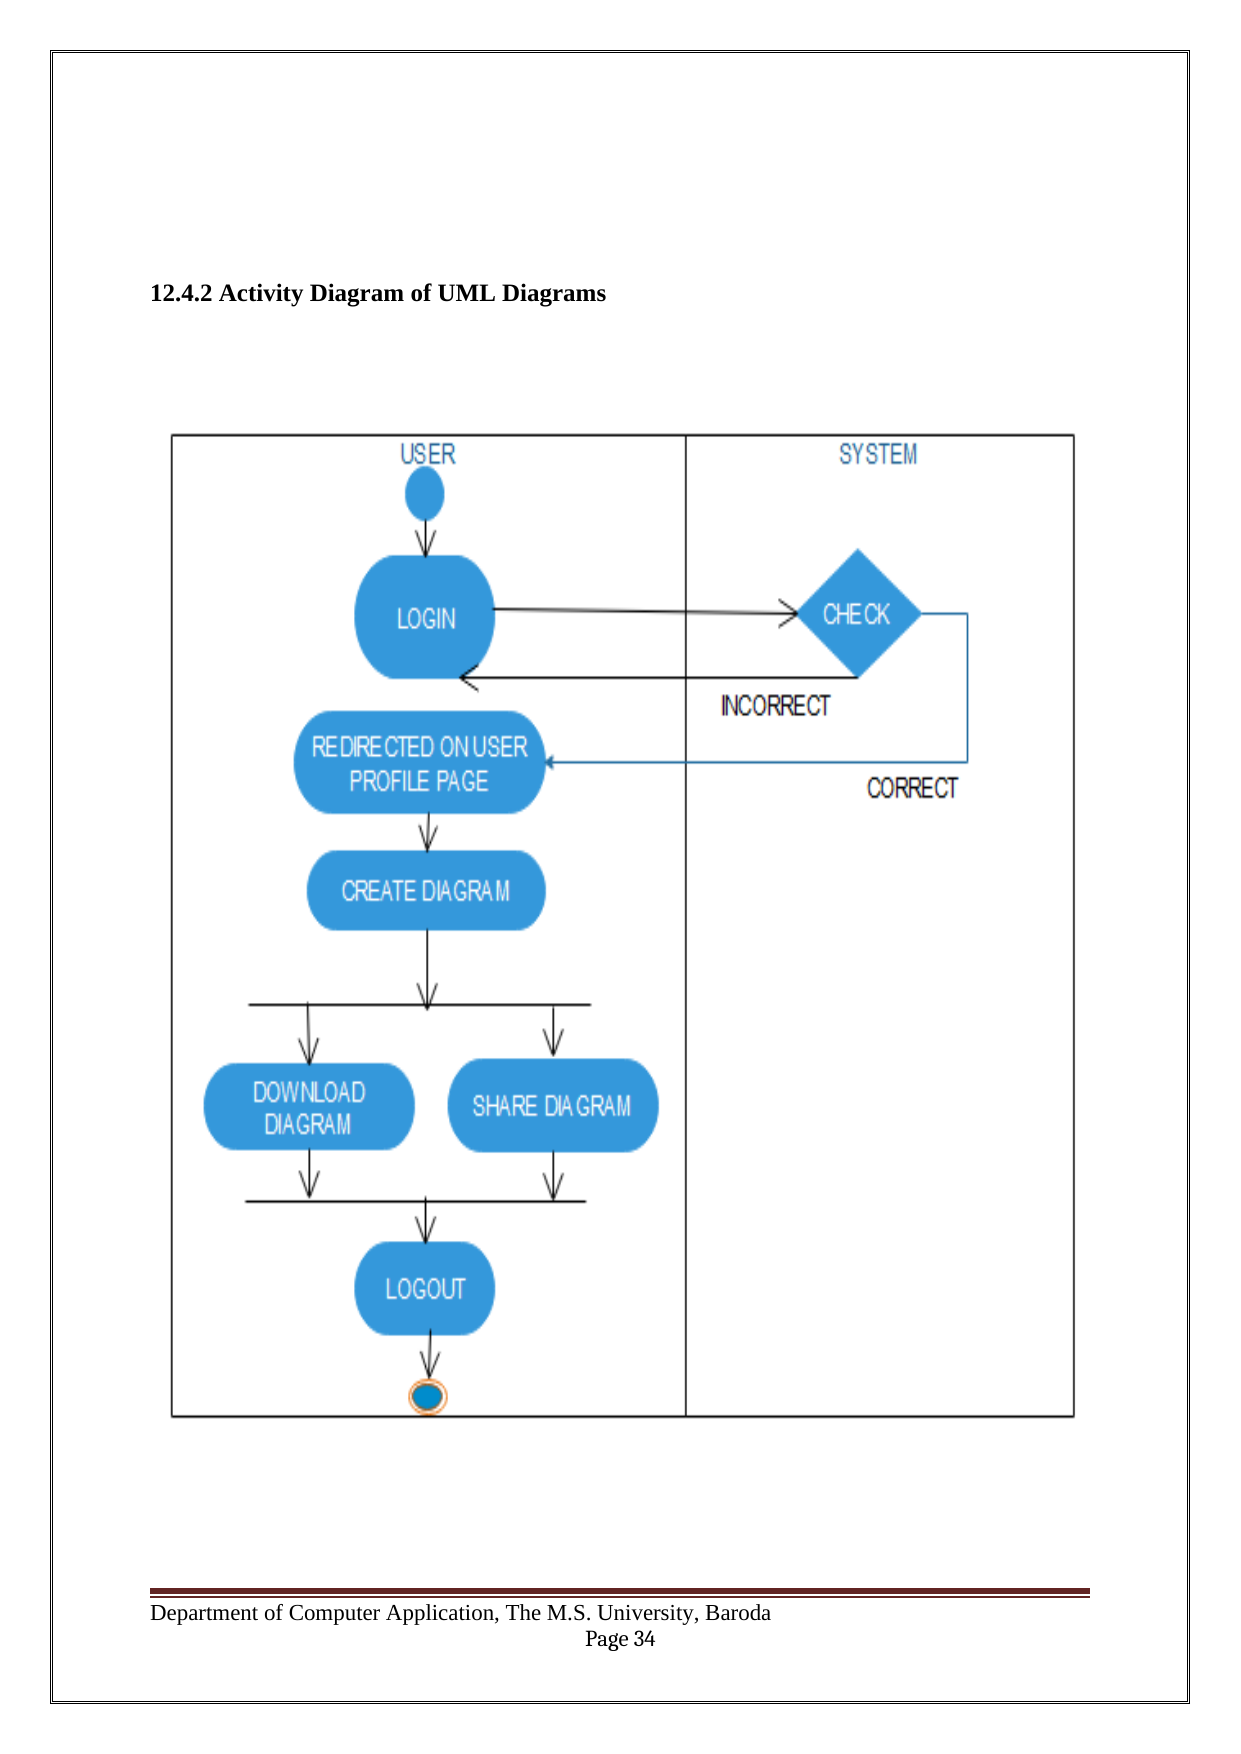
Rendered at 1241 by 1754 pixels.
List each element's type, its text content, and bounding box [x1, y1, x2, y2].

picture [150, 405, 1115, 1439]
text 12.4.2 Activity Diagram of UML Diagrams [150, 278, 1090, 307]
